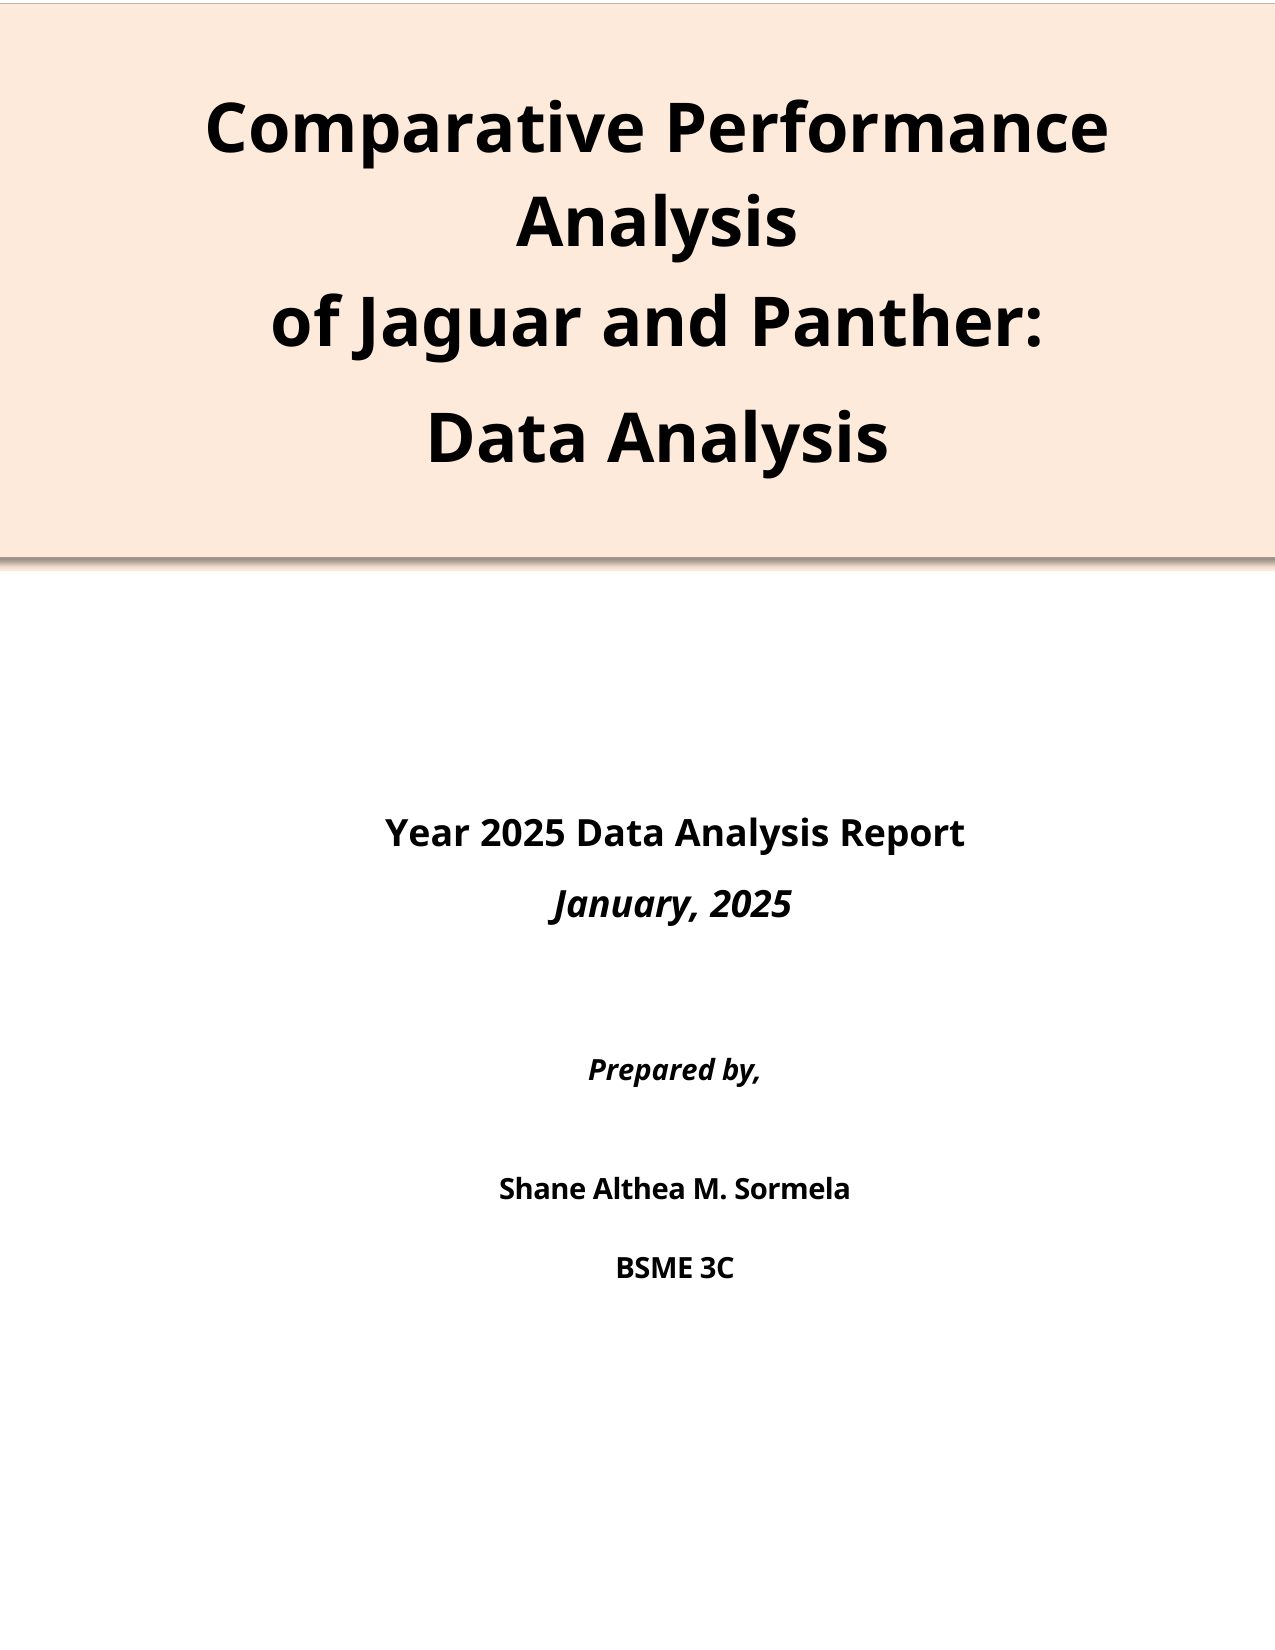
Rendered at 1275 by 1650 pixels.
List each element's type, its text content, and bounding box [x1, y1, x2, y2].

text Prepared by, [75, 1049, 1275, 1088]
text of Jaguar and Panther: [75, 273, 1239, 366]
text Data Analysis [75, 389, 1240, 483]
picture [0, 558, 1275, 572]
text Year 2025 Data Analysis Report [75, 807, 1275, 858]
text January, 2025 [75, 878, 1275, 929]
text BSME 3C [75, 1247, 1275, 1287]
text Shane Althea M. Sormela [75, 1168, 1275, 1208]
text Comparative Performance Analysis [75, 79, 1239, 266]
